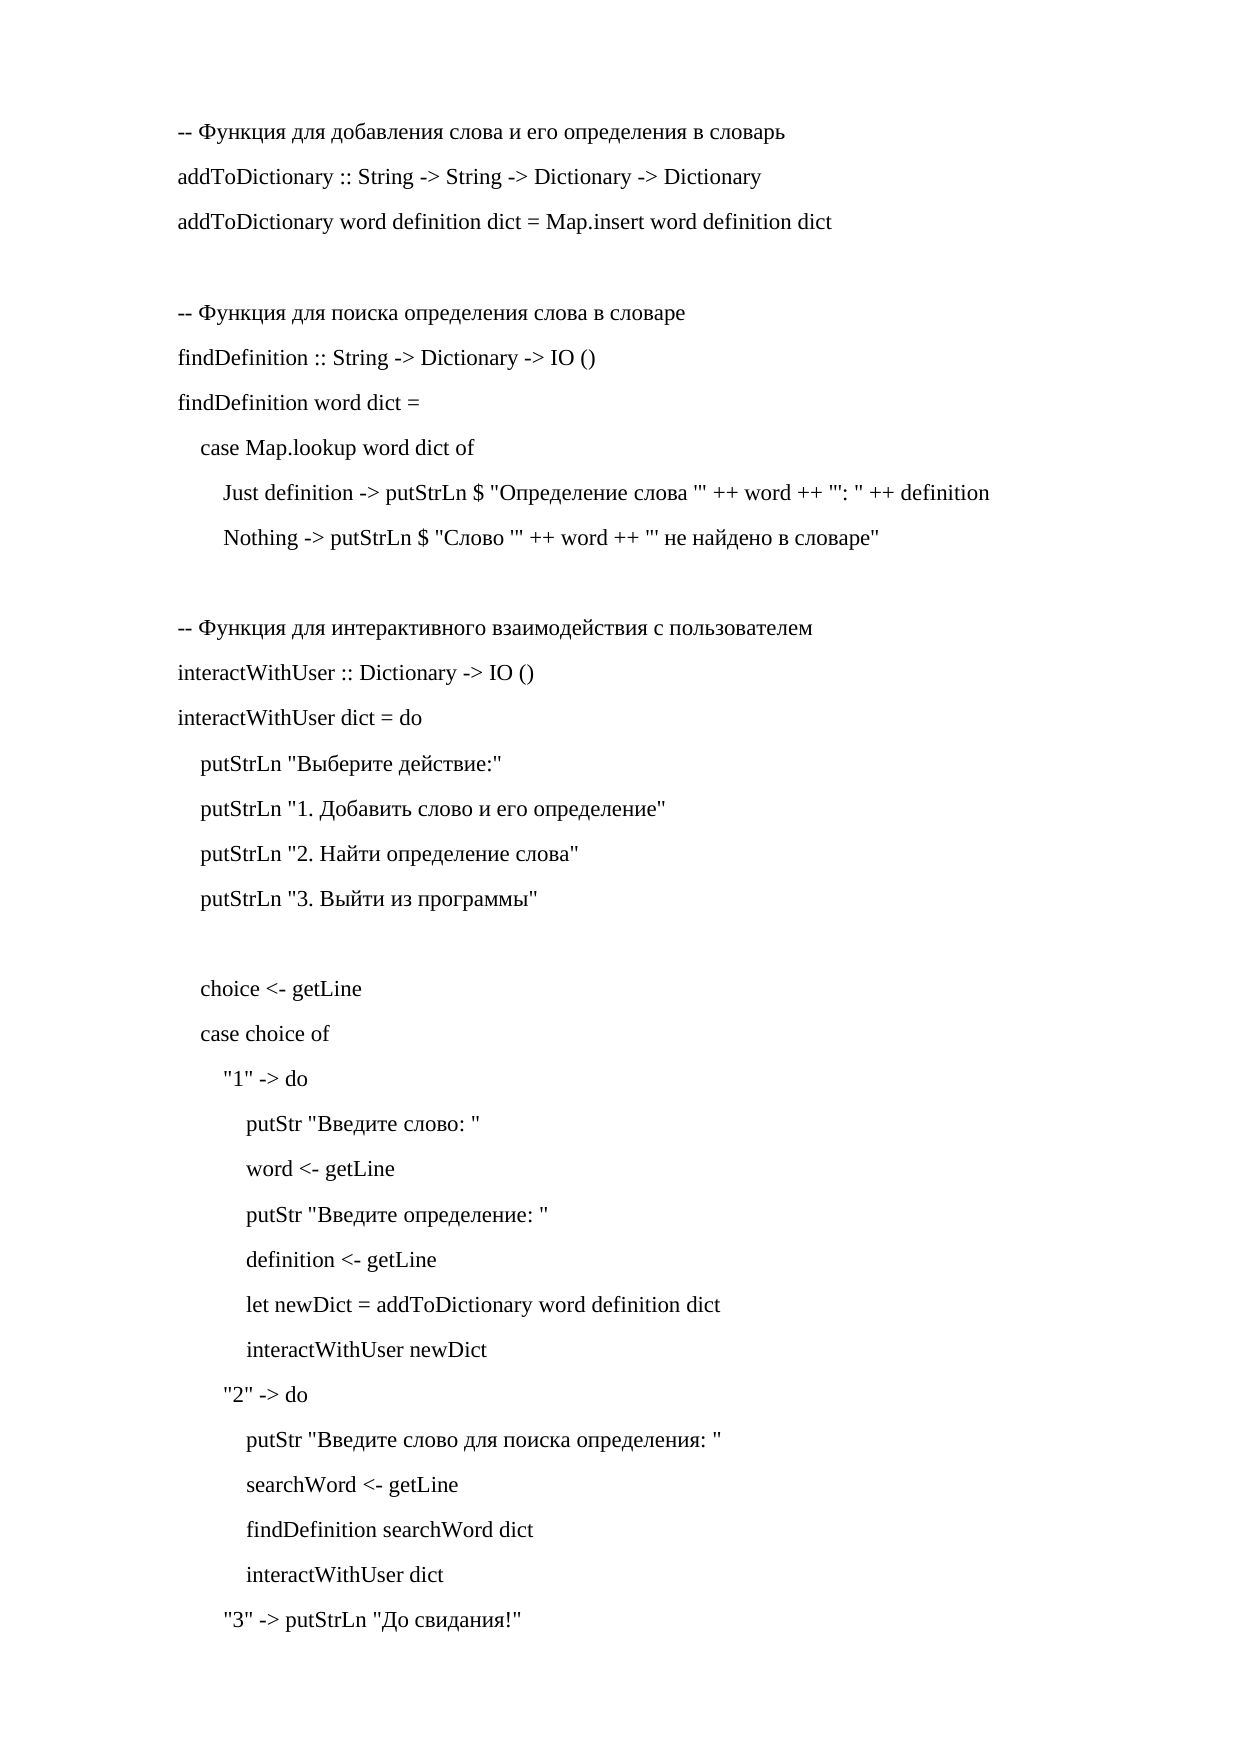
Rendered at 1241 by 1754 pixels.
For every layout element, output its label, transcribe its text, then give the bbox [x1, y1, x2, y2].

text interactWithUser dict = do [177, 704, 1152, 731]
text putStrLn "3. Выйти из программы" [177, 885, 1152, 911]
text putStrLn "1. Добавить слово и его определение" [177, 795, 1152, 821]
text case Map.lookup word dict of [177, 434, 1152, 460]
text interactWithUser :: Dictionary -> IO () [177, 659, 1152, 686]
text case choice of [177, 1020, 1152, 1047]
text putStrLn "Выберите действие:" [177, 749, 1152, 776]
text definition <- getLine [177, 1246, 1152, 1272]
text findDefinition word dict = [177, 389, 1152, 415]
text "1" -> do [177, 1065, 1152, 1092]
text searchWord <- getLine [177, 1471, 1152, 1498]
text interactWithUser dict [177, 1561, 1152, 1588]
text putStr "Введите слово: " [177, 1110, 1152, 1137]
text -- Функция для интерактивного взаимодействия с пользователем [177, 614, 1152, 641]
text findDefinition :: String -> Dictionary -> IO () [177, 344, 1152, 370]
text interactWithUser newDict [177, 1336, 1152, 1362]
text "2" -> do [177, 1381, 1152, 1407]
text addToDictionary word definition dict = Map.insert word definition dict [177, 208, 1152, 235]
text -- Функция для добавления слова и его определения в словарь [177, 118, 1152, 144]
text addToDictionary :: String -> String -> Dictionary -> Dictionary [177, 163, 1152, 189]
text putStr "Введите слово для поиска определения: " [177, 1426, 1152, 1452]
text findDefinition searchWord dict [177, 1516, 1152, 1543]
text putStrLn "2. Найти определение слова" [177, 840, 1152, 866]
text -- Функция для поиска определения слова в словаре [177, 298, 1152, 325]
text Just definition -> putStrLn $ "Определение слова '" ++ word ++ "': " ++ definition [177, 479, 1152, 505]
text Nothing -> putStrLn $ "Слово '" ++ word ++ "' не найдено в словаре" [177, 524, 1152, 550]
text "3" -> putStrLn "До свидания!" [177, 1607, 1152, 1633]
text putStr "Введите определение: " [177, 1201, 1152, 1227]
text choice <- getLine [177, 975, 1152, 1001]
text let newDict = addToDictionary word definition dict [177, 1291, 1152, 1317]
text word <- getLine [177, 1156, 1152, 1182]
